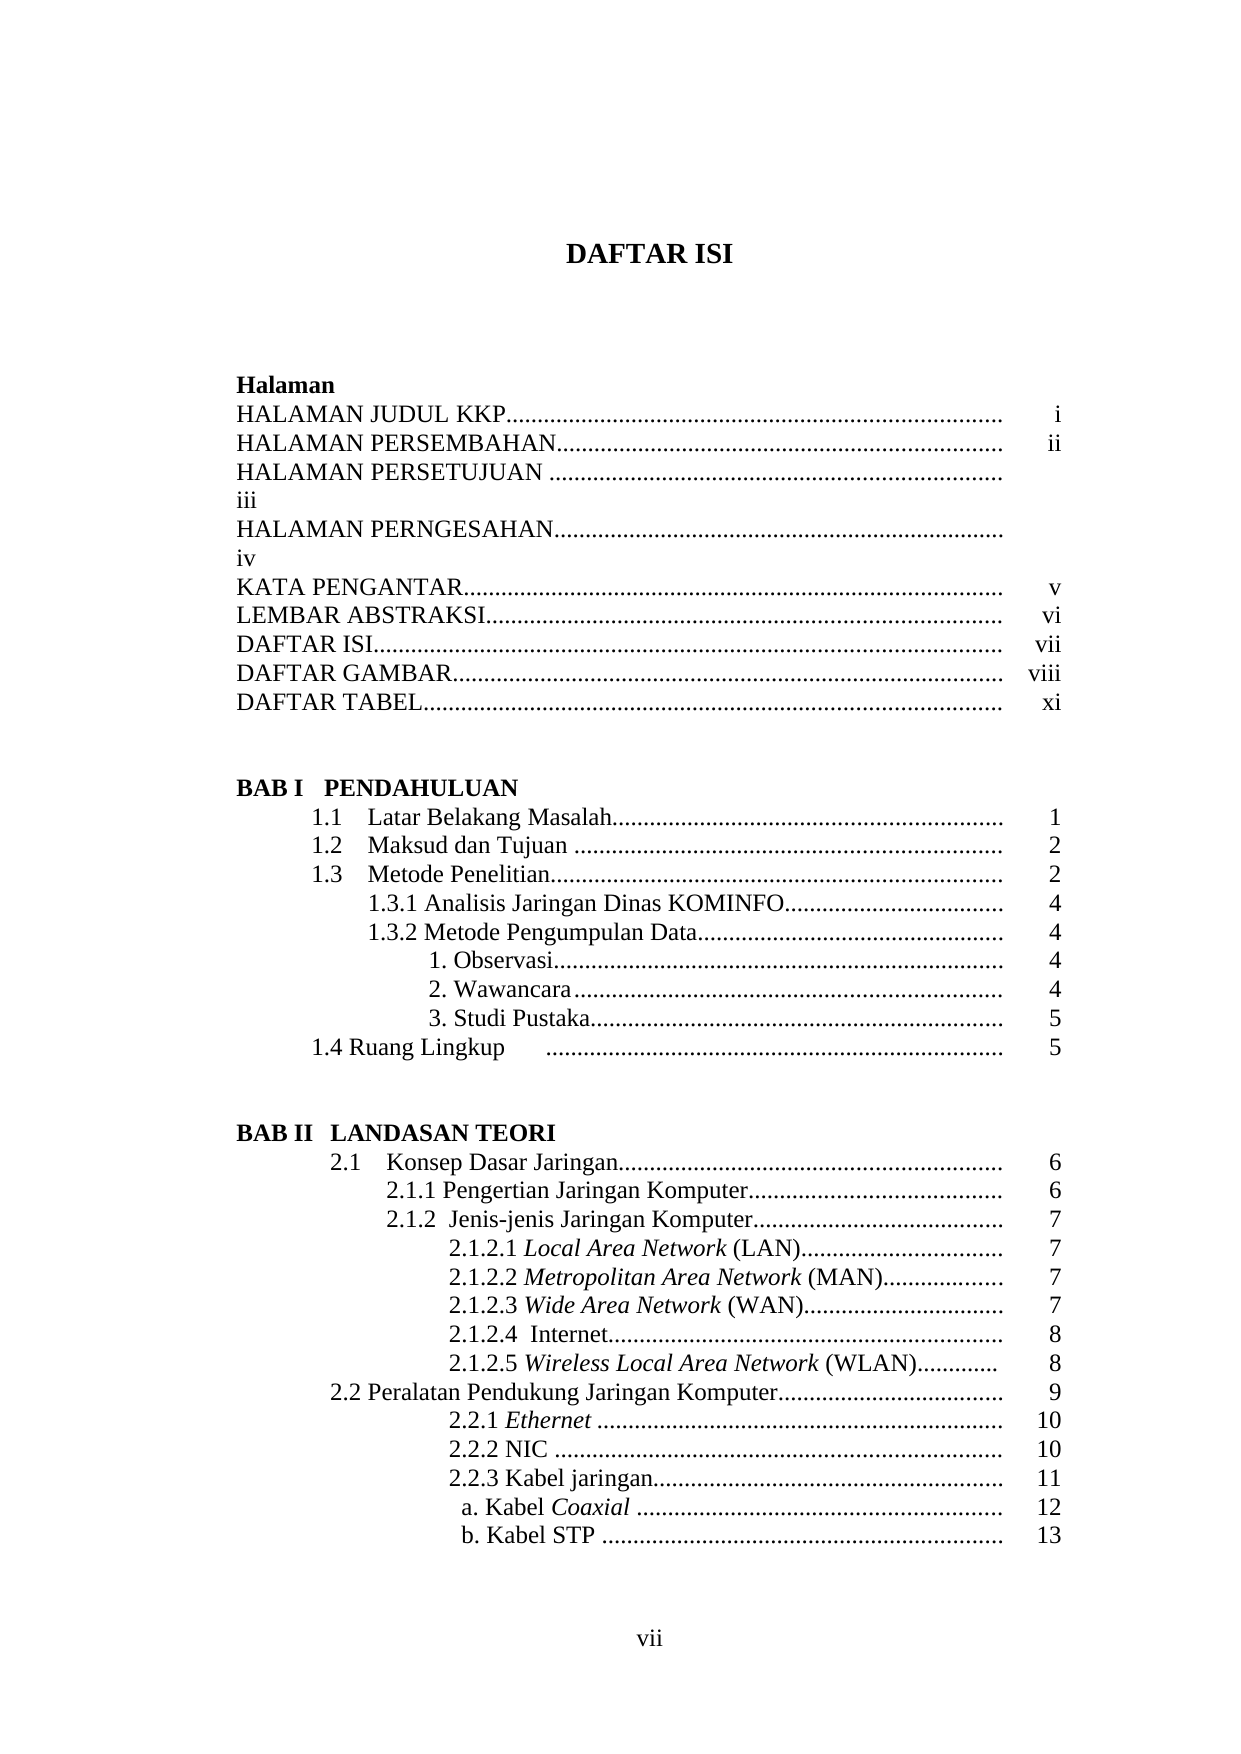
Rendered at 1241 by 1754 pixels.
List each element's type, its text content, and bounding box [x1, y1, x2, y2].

text 2.2.1 Ethernet .................... 10 [236, 1405, 1063, 1434]
text HALAMAN PERSETUJUAN iii [236, 457, 1063, 514]
text 1.3 Metode Penelitian 2 [236, 859, 1063, 888]
text 2.2.3 Kabel jaringan 11 [236, 1463, 1063, 1492]
text 1.2 Maksud dan Tujuan 2 [236, 830, 1063, 859]
text DAFTAR TABEL xi [236, 687, 1063, 715]
text 3. Studi Pustaka. 5 [236, 1003, 1063, 1032]
text 1.1 Latar Belakang Masalah 1 [311, 802, 1063, 830]
text BAB I PENDAHULUAN [236, 773, 1063, 802]
text HALAMAN PERNGESAHAN iv [236, 514, 1063, 572]
text b. Kabel STP 13 [236, 1520, 1063, 1549]
text DAFTAR ISI vii [236, 629, 1063, 658]
text 2.2.2 NIC 10 [236, 1434, 1063, 1463]
text 2.1.2 Jenis-jenis Jaringan Komputer 7 [236, 1204, 1063, 1233]
text 2.1.2.2 Metropolitan Area Network (MAN)............ 7 [236, 1262, 1063, 1290]
text 2.1.2.5 Wireless Local Area Network (WLAN)............ 8 [236, 1348, 1063, 1377]
text DAFTAR ISI [236, 236, 1063, 270]
text 2.1.2.3 Wide Area Network (WAN) 7 [236, 1290, 1063, 1319]
text 1.4 Ruang Lingkup 5 [311, 1032, 1063, 1060]
text 1.3.2 Metode Pengumpulan Data 4 [311, 917, 1063, 945]
text 1. Observasi.... 4 2. Wawancara 4 [236, 945, 1063, 1003]
text 2.2 Peralatan Pendukung Jaringan Komputer 9 [236, 1377, 1063, 1405]
text HALAMAN JUDUL KKP i [236, 399, 1063, 428]
text BAB II LANDASAN TEORI [236, 1118, 1063, 1147]
text 1.3.1 Analisis Jaringan Dinas KOMINFO 4 [311, 888, 1063, 917]
text Halaman [236, 370, 1063, 399]
text 2.1.2.1 Local Area Network (LAN) 7 [236, 1233, 1063, 1262]
text DAFTAR GAMBAR viii [236, 658, 1063, 687]
text KATA PENGANTAR v [236, 572, 1063, 600]
text 2.1.1 Pengertian Jaringan Komputer 6 [236, 1175, 1063, 1204]
text HALAMAN PERSEMBAHAN ii [236, 428, 1063, 457]
text LEMBAR ABSTRAKSI vi [236, 600, 1063, 629]
text 2.1.2.4 Internet............ 8 [236, 1319, 1063, 1348]
text a. Kabel Coaxial .................................. 12 [236, 1492, 1063, 1520]
text 2.1 Konsep Dasar Jaringan 6 [236, 1147, 1063, 1175]
